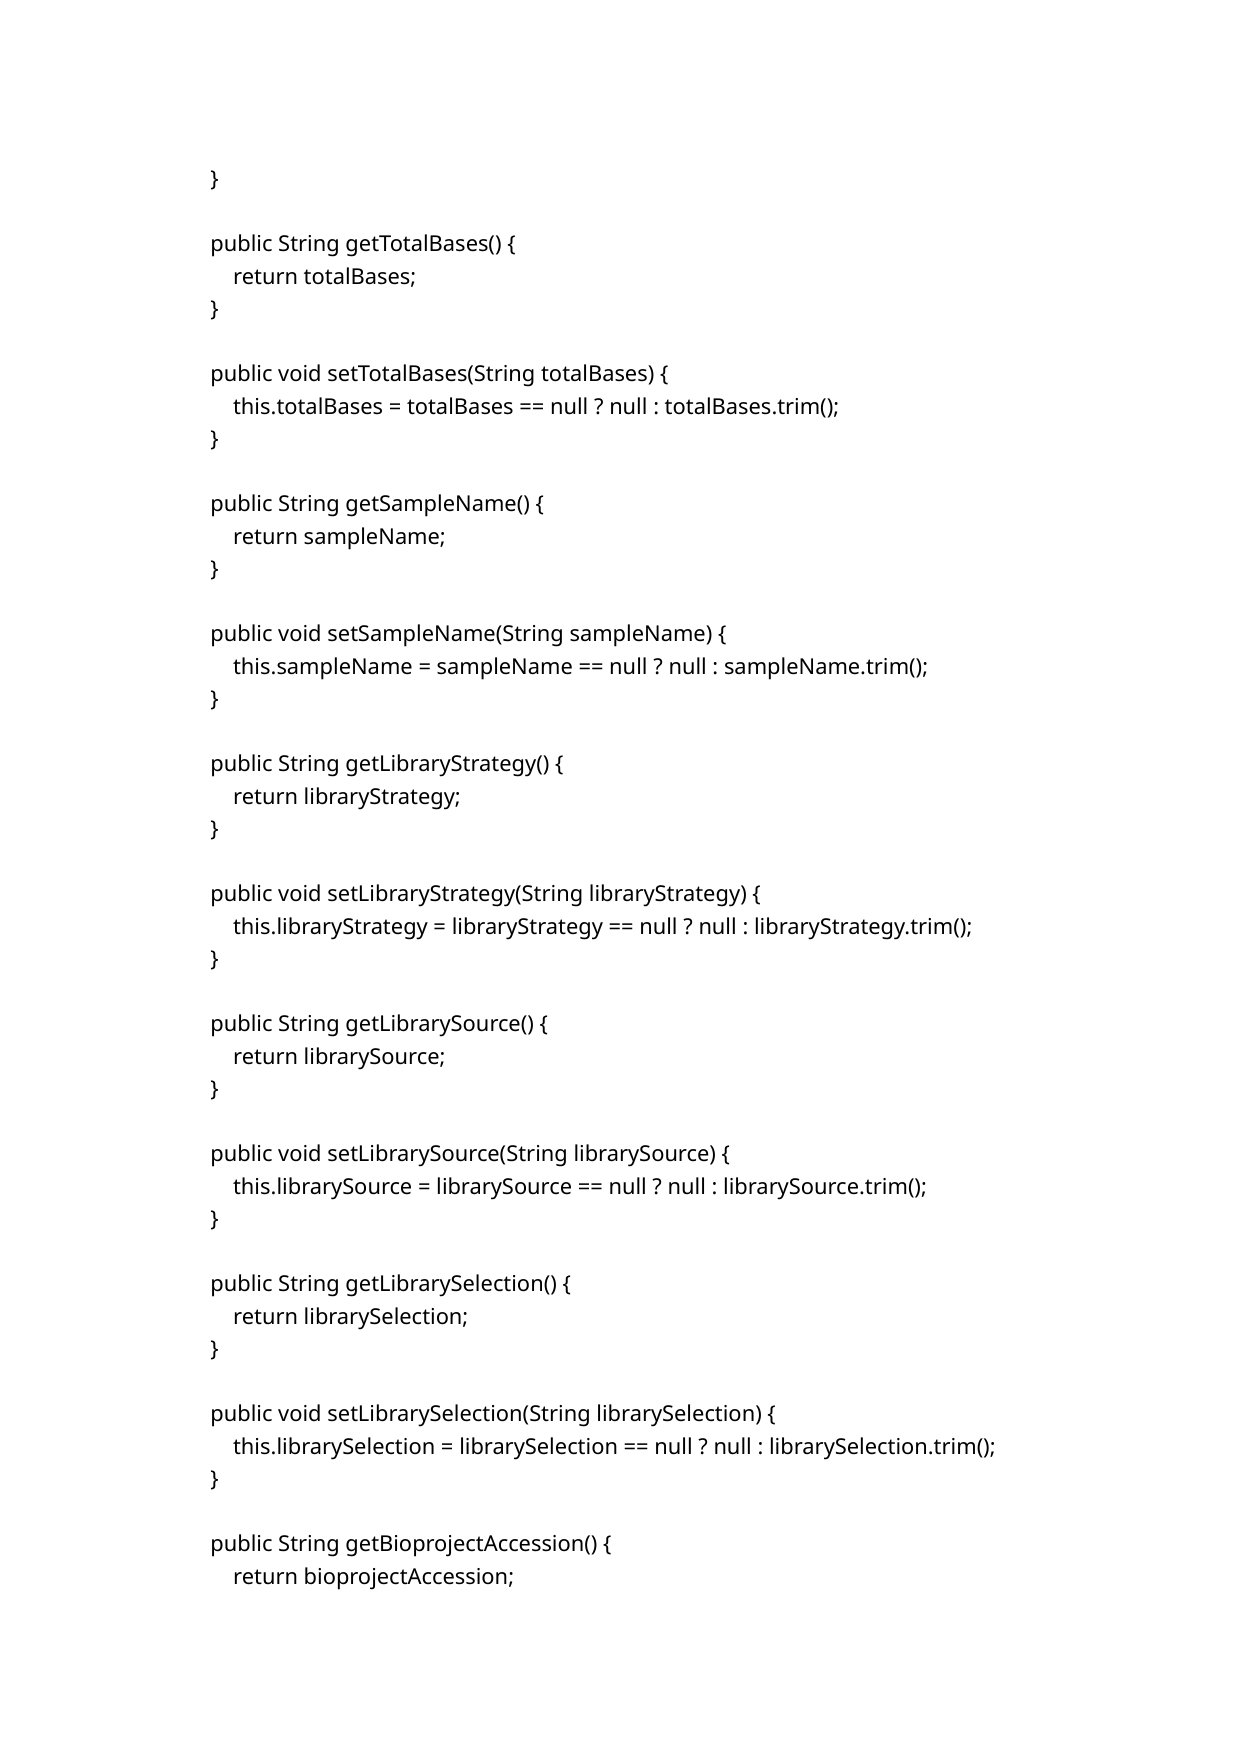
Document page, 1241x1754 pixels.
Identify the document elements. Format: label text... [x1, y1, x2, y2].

text } [187, 552, 1053, 584]
text this.totalBases = totalBases == null ? null : totalBases.trim(); [187, 389, 1053, 422]
text public String getTotalBases() { [187, 227, 1053, 259]
text public void setSampleName(String sampleName) { [187, 617, 1053, 649]
text } [187, 1462, 1053, 1494]
text public String getBioprojectAccession() { [187, 1527, 1053, 1559]
text public String getLibrarySelection() { [187, 1267, 1053, 1299]
text } [187, 812, 1053, 844]
text return libraryStrategy; [187, 779, 1053, 812]
text public void setLibrarySource(String librarySource) { [187, 1137, 1053, 1169]
text } [187, 422, 1053, 454]
text public String getSampleName() { [187, 487, 1053, 519]
text } [187, 292, 1053, 324]
text public void setLibrarySelection(String librarySelection) { [187, 1397, 1053, 1429]
text return totalBases; [187, 259, 1053, 292]
text this.librarySource = librarySource == null ? null : librarySource.trim(); [187, 1169, 1053, 1202]
text } [187, 1072, 1053, 1104]
text public void setTotalBases(String totalBases) { [187, 357, 1053, 389]
text return librarySource; [187, 1039, 1053, 1072]
text return sampleName; [187, 519, 1053, 552]
text } [187, 1332, 1053, 1364]
text } [187, 162, 1053, 194]
text } [187, 942, 1053, 974]
text public String getLibraryStrategy() { [187, 747, 1053, 779]
text public void setLibraryStrategy(String libraryStrategy) { [187, 877, 1053, 909]
text this.libraryStrategy = libraryStrategy == null ? null : libraryStrategy.trim(); [187, 909, 1053, 942]
text public String getLibrarySource() { [187, 1007, 1053, 1039]
text return bioprojectAccession; [187, 1559, 1053, 1592]
text } [187, 1202, 1053, 1234]
text } [187, 682, 1053, 714]
text this.librarySelection = librarySelection == null ? null : librarySelection.trim(); [187, 1429, 1053, 1462]
text return librarySelection; [187, 1299, 1053, 1332]
text this.sampleName = sampleName == null ? null : sampleName.trim(); [187, 649, 1053, 682]
